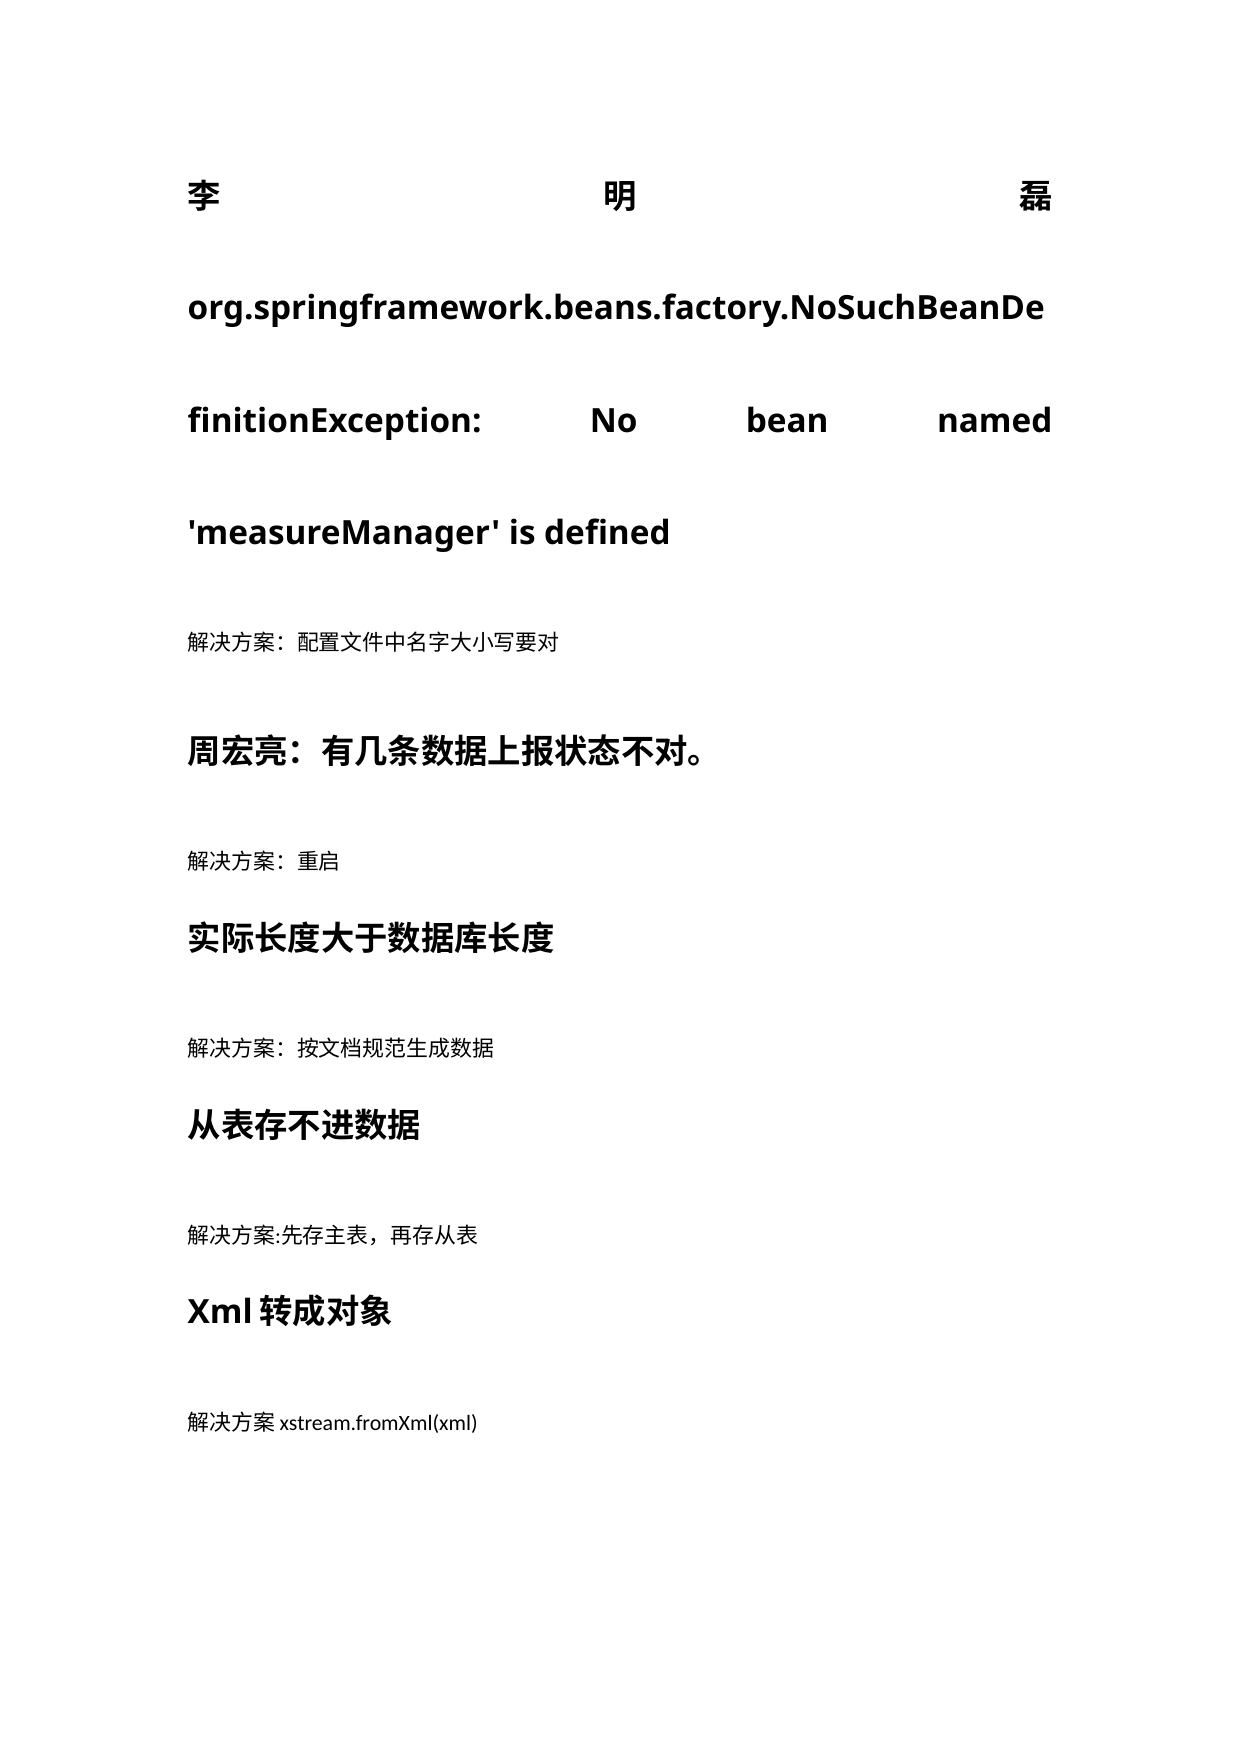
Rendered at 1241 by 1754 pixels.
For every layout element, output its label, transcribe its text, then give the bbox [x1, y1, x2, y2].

subtitle Xml转成对象 [187, 1277, 1053, 1342]
subtitle 实际长度大于数据库长度 [187, 903, 1053, 968]
text 解决方案：重启 [187, 844, 1053, 876]
text 解决方案：配置文件中名字大小写要对 [187, 624, 1053, 657]
text 解决方案:先存主表，再存从表 [187, 1217, 1053, 1250]
subtitle 李明磊org.springframework.beans.factory.NoSuchBeanDefinitionException: No bean named 'measureManager' is defined [187, 162, 1053, 564]
text 解决方案xstream.fromXml(xml) [187, 1404, 1053, 1437]
subtitle 周宏亮：有几条数据上报状态不对。 [187, 716, 1053, 781]
subtitle 从表存不进数据 [187, 1090, 1053, 1155]
text 解决方案：按文档规范生成数据 [187, 1030, 1053, 1063]
